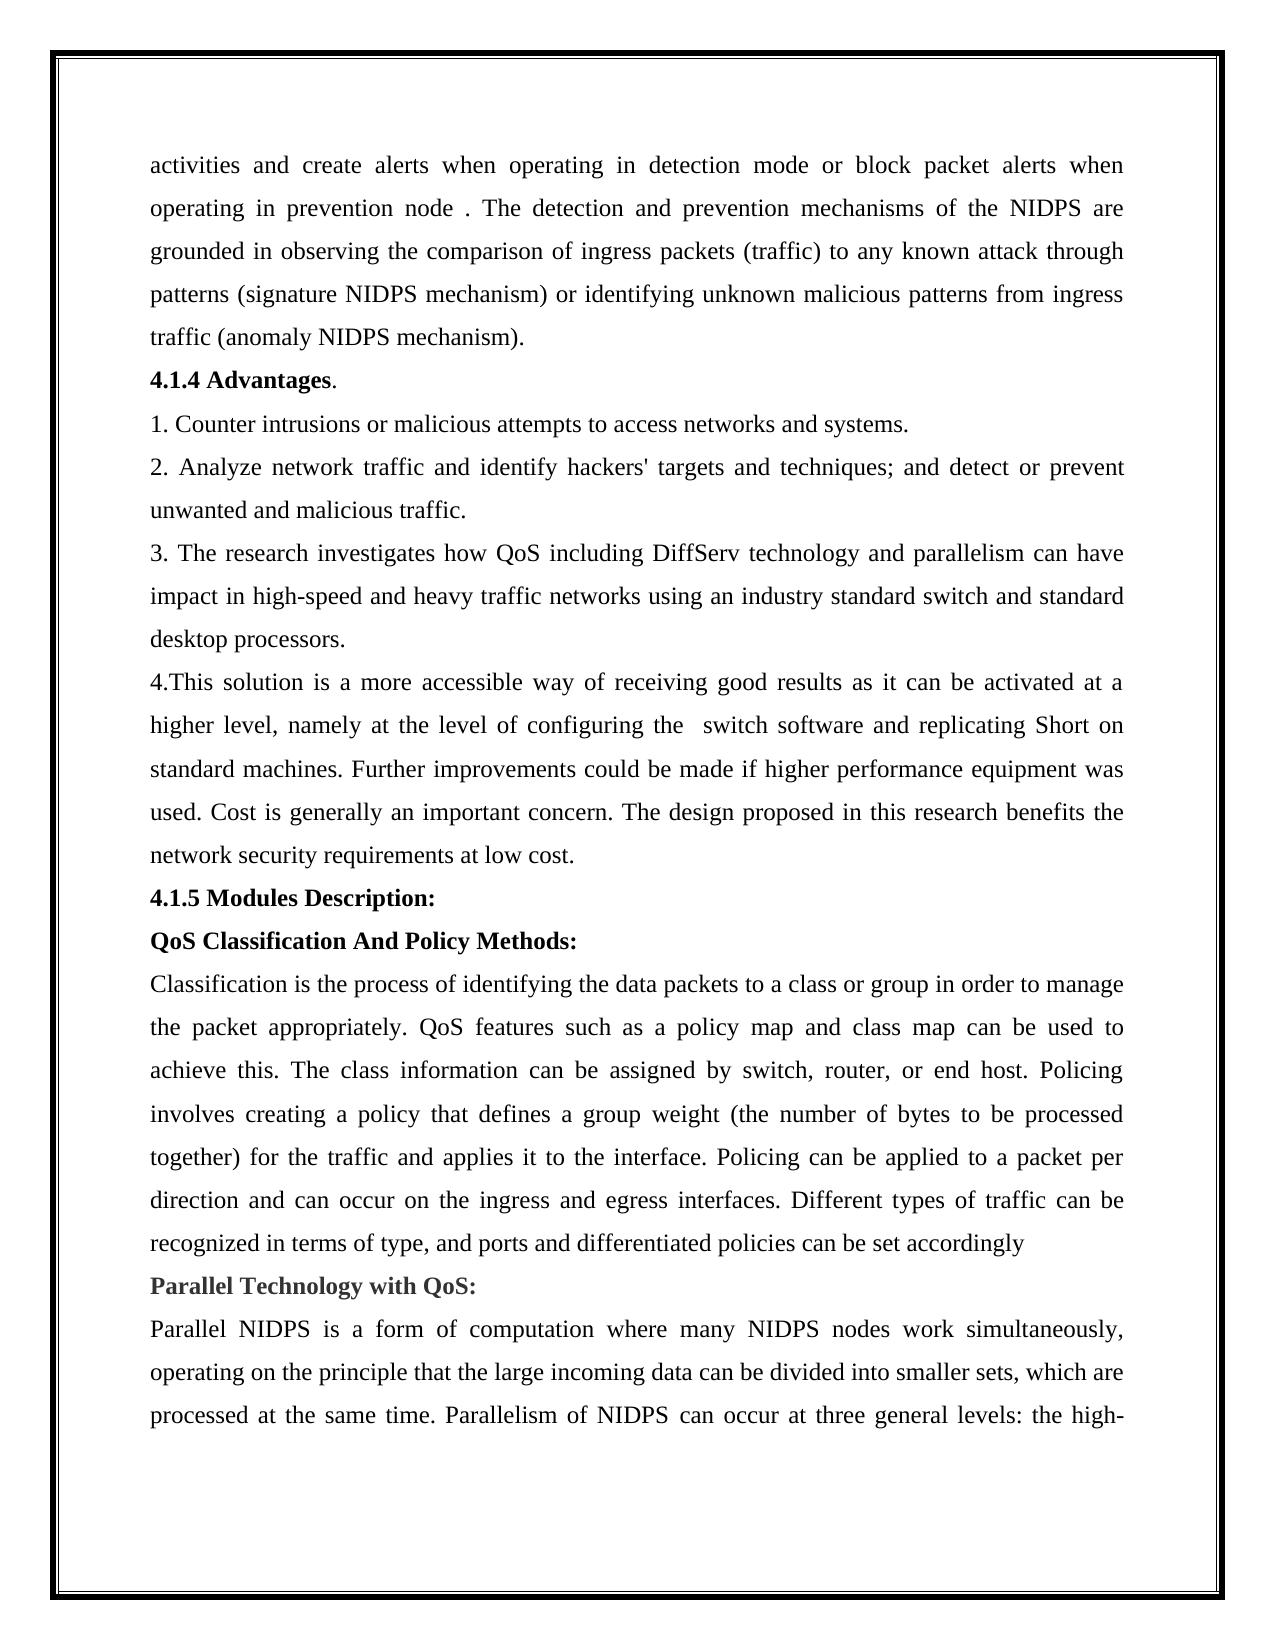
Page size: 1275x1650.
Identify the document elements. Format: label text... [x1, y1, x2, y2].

text 4.This solution is a more accessible way of receiving good results as it can be activated at a higher level, namely at the level of configuring the switch software and replicating Short on standard machines. Further improvements could be made if higher performance equipment was used. Cost is generally an important concern. The design proposed in this research benefits the network security requirements at low cost. [150, 667, 1125, 869]
text 4.1.4 Advantages. [150, 366, 1125, 394]
text Parallel Technology with QoS: [150, 1271, 1125, 1300]
text Classification is the process of identifying the data packets to a class or group in order to manage the packet appropriately. QoS features such as a policy map and class map can be used to achieve this. The class information can be assigned by switch, router, or end host. Policing involves creating a policy that defines a group weight (the number of bytes to be processed together) for the traffic and applies it to the interface. Policing can be applied to a packet per direction and can occur on the ingress and egress interfaces. Different types of traffic can be recognized in terms of type, and ports and differentiated policies can be set accordingly [150, 969, 1125, 1257]
text QoS Classification And Policy Methods: [150, 926, 1125, 955]
text 1. Counter intrusions or malicious attempts to access networks and systems. [150, 409, 1125, 437]
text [150, 1314, 1125, 1429]
text 2. Analyze network traffic and identify hackers' targets and techniques; and detect or prevent unwanted and malicious traffic. [150, 452, 1125, 524]
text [150, 150, 1125, 351]
text 4.1.5 Modules Description: [150, 883, 1125, 912]
text 3. The research investigates how QoS including DiffServ technology and parallelism can have impact in high-speed and heavy traffic networks using an industry standard switch and standard desktop processors. [150, 538, 1125, 653]
